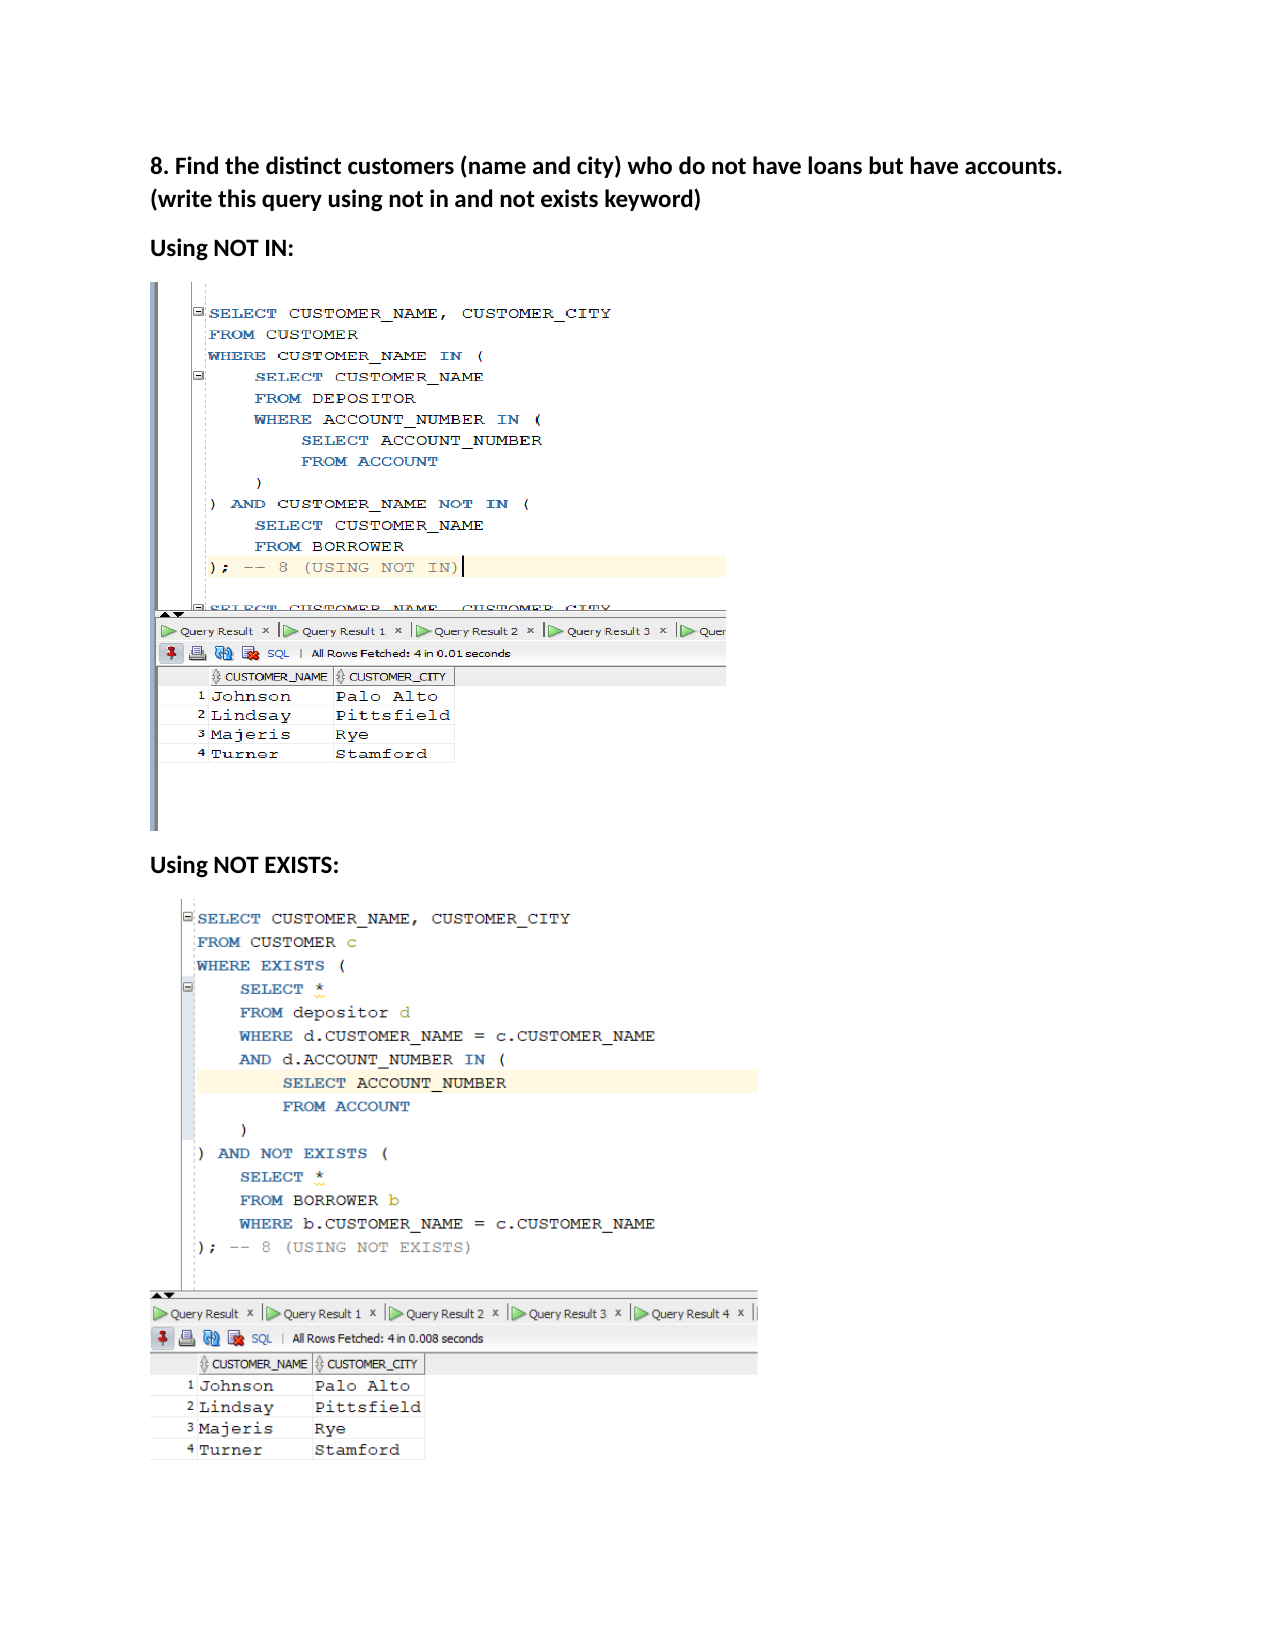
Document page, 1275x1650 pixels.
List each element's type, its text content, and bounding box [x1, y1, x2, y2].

text 8. Find the distinct customers (name and city) who do not have loans but have accounts. (write this query using not in and not exists keyword) [150, 150, 1125, 213]
picture [150, 899, 758, 1490]
picture [150, 282, 727, 831]
text Using NOT EXISTS: [150, 850, 1125, 880]
text Using NOT IN: [150, 232, 1125, 263]
